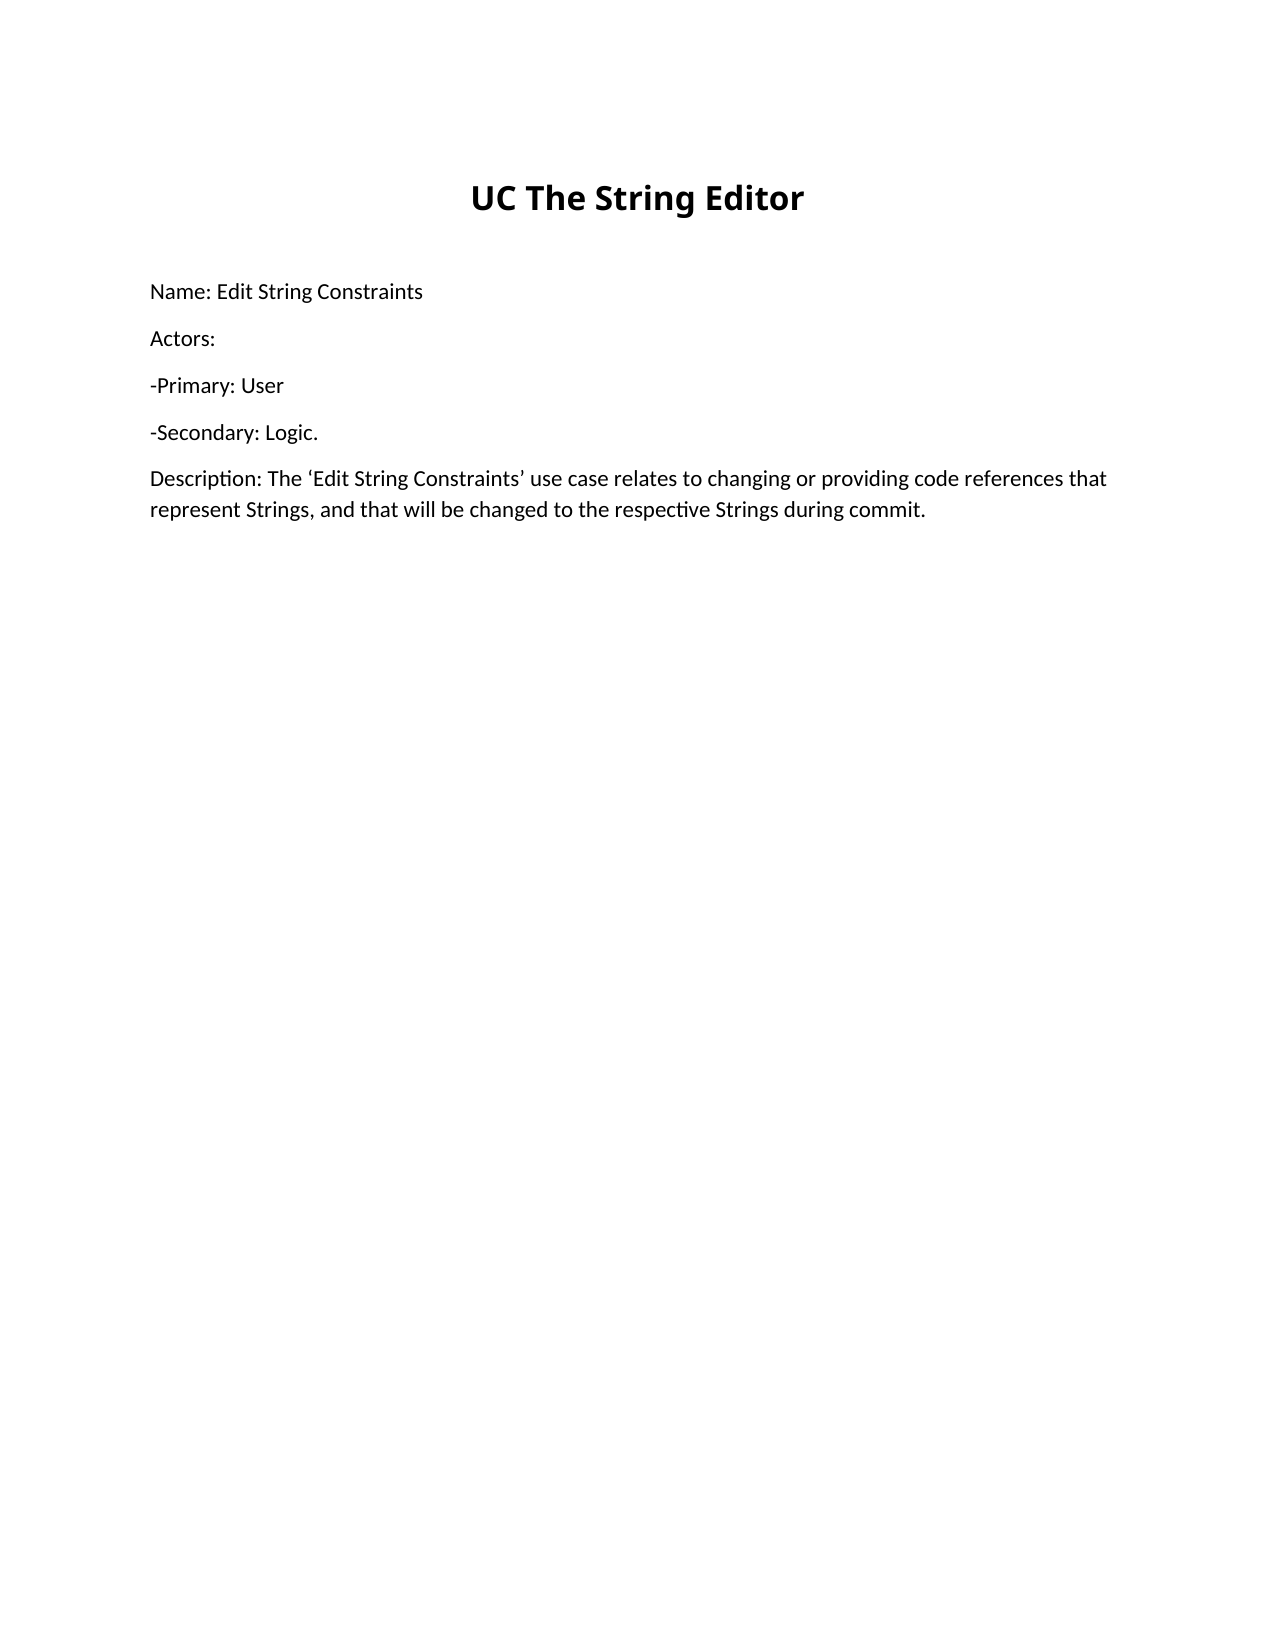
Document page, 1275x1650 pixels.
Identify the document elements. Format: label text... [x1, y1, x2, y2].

text Description: The ‘Edit String Constraints’ use case relates to changing or providing code references that represent Strings, and that will be changed to the respective Strings during commit. [150, 464, 1125, 523]
text Actors: [150, 324, 1125, 352]
title UC The String Editor [150, 175, 1125, 220]
text -Secondary: Logic. [150, 418, 1125, 446]
text -Primary: User [150, 371, 1125, 399]
text Name: Edit String Constraints [150, 277, 1125, 305]
